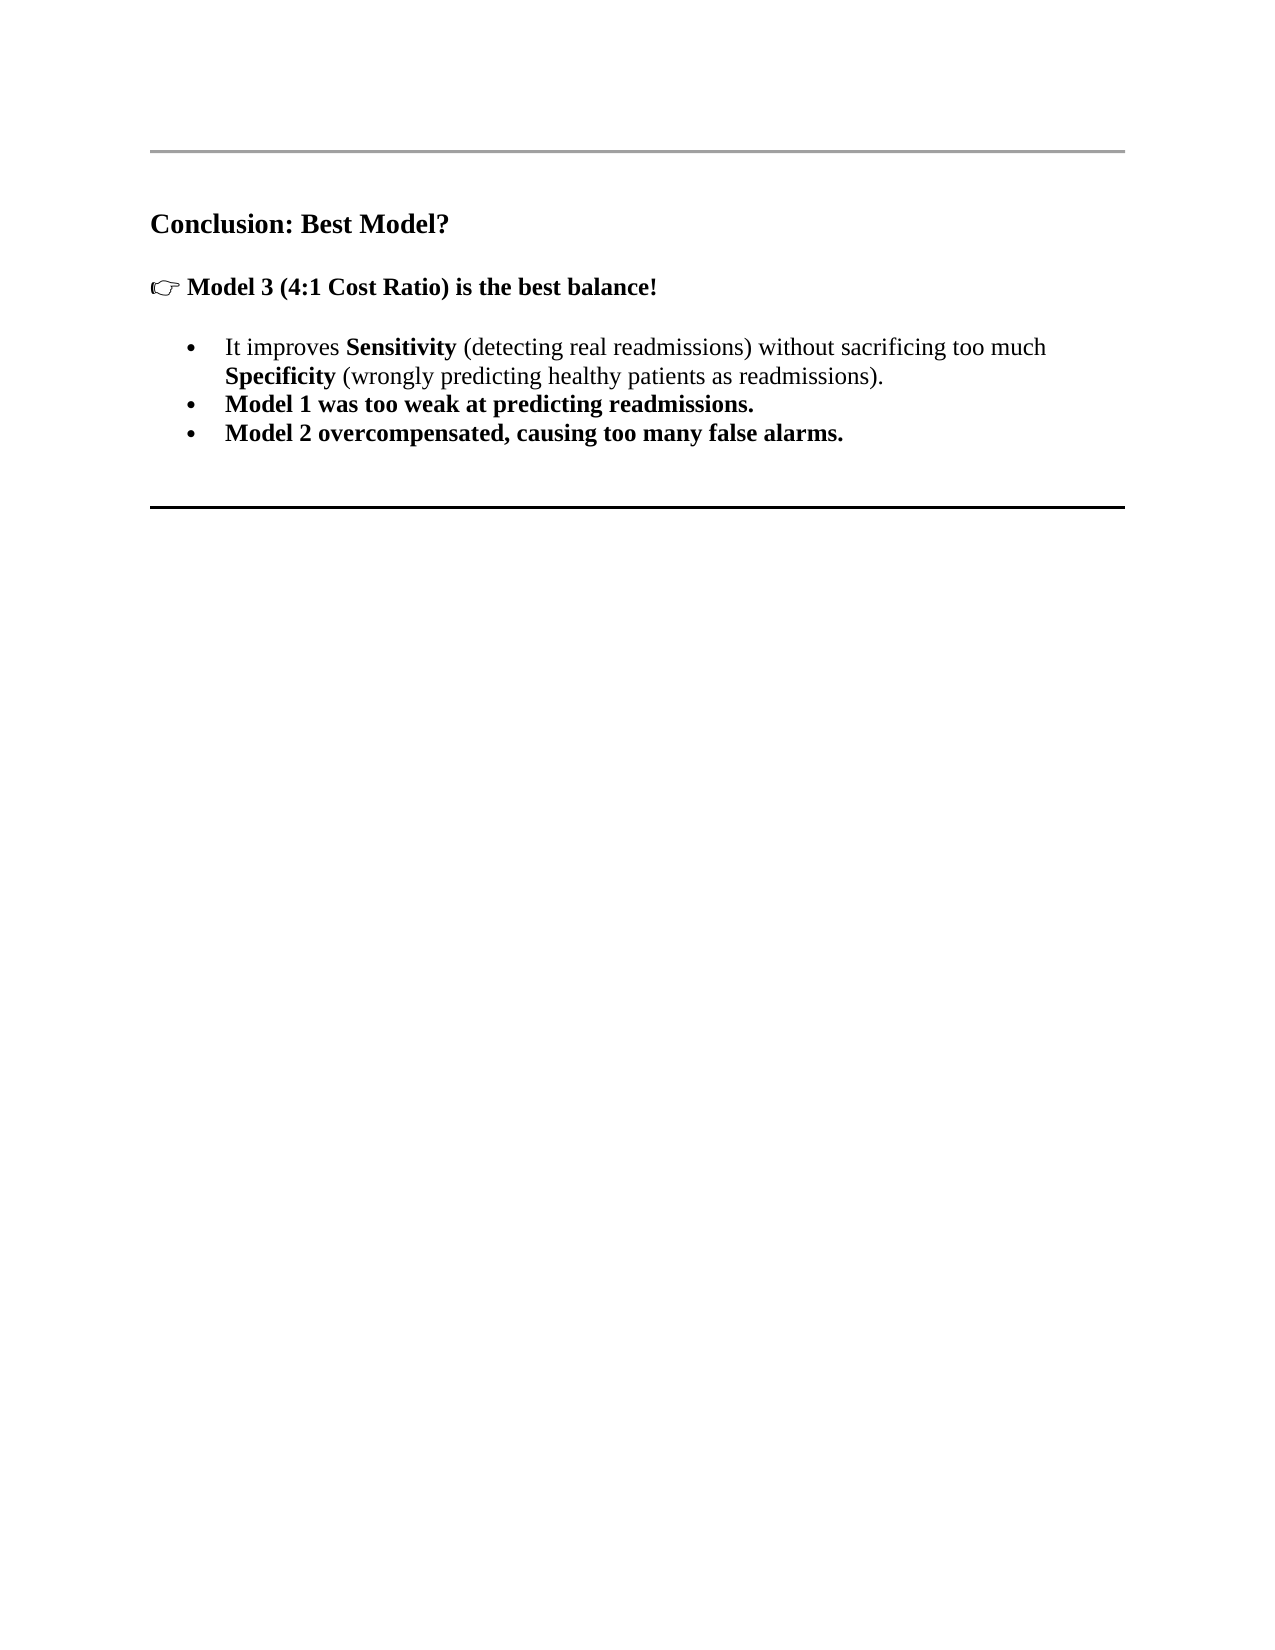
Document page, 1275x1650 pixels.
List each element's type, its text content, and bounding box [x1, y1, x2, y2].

list It improves Sensitivity (detecting real readmissions) without sacrificing too much Specificity (wrongly predicting healthy patients as readmissions). [187, 332, 1125, 389]
text 👉 Model 3 (4:1 Cost Ratio) is the best balance! [150, 269, 1125, 303]
list Model 2 overcompensated, causing too many false alarms. [187, 418, 1125, 447]
list Model 1 was too weak at predicting readmissions. [187, 389, 1125, 418]
text Conclusion: Best Model? [150, 207, 1125, 239]
